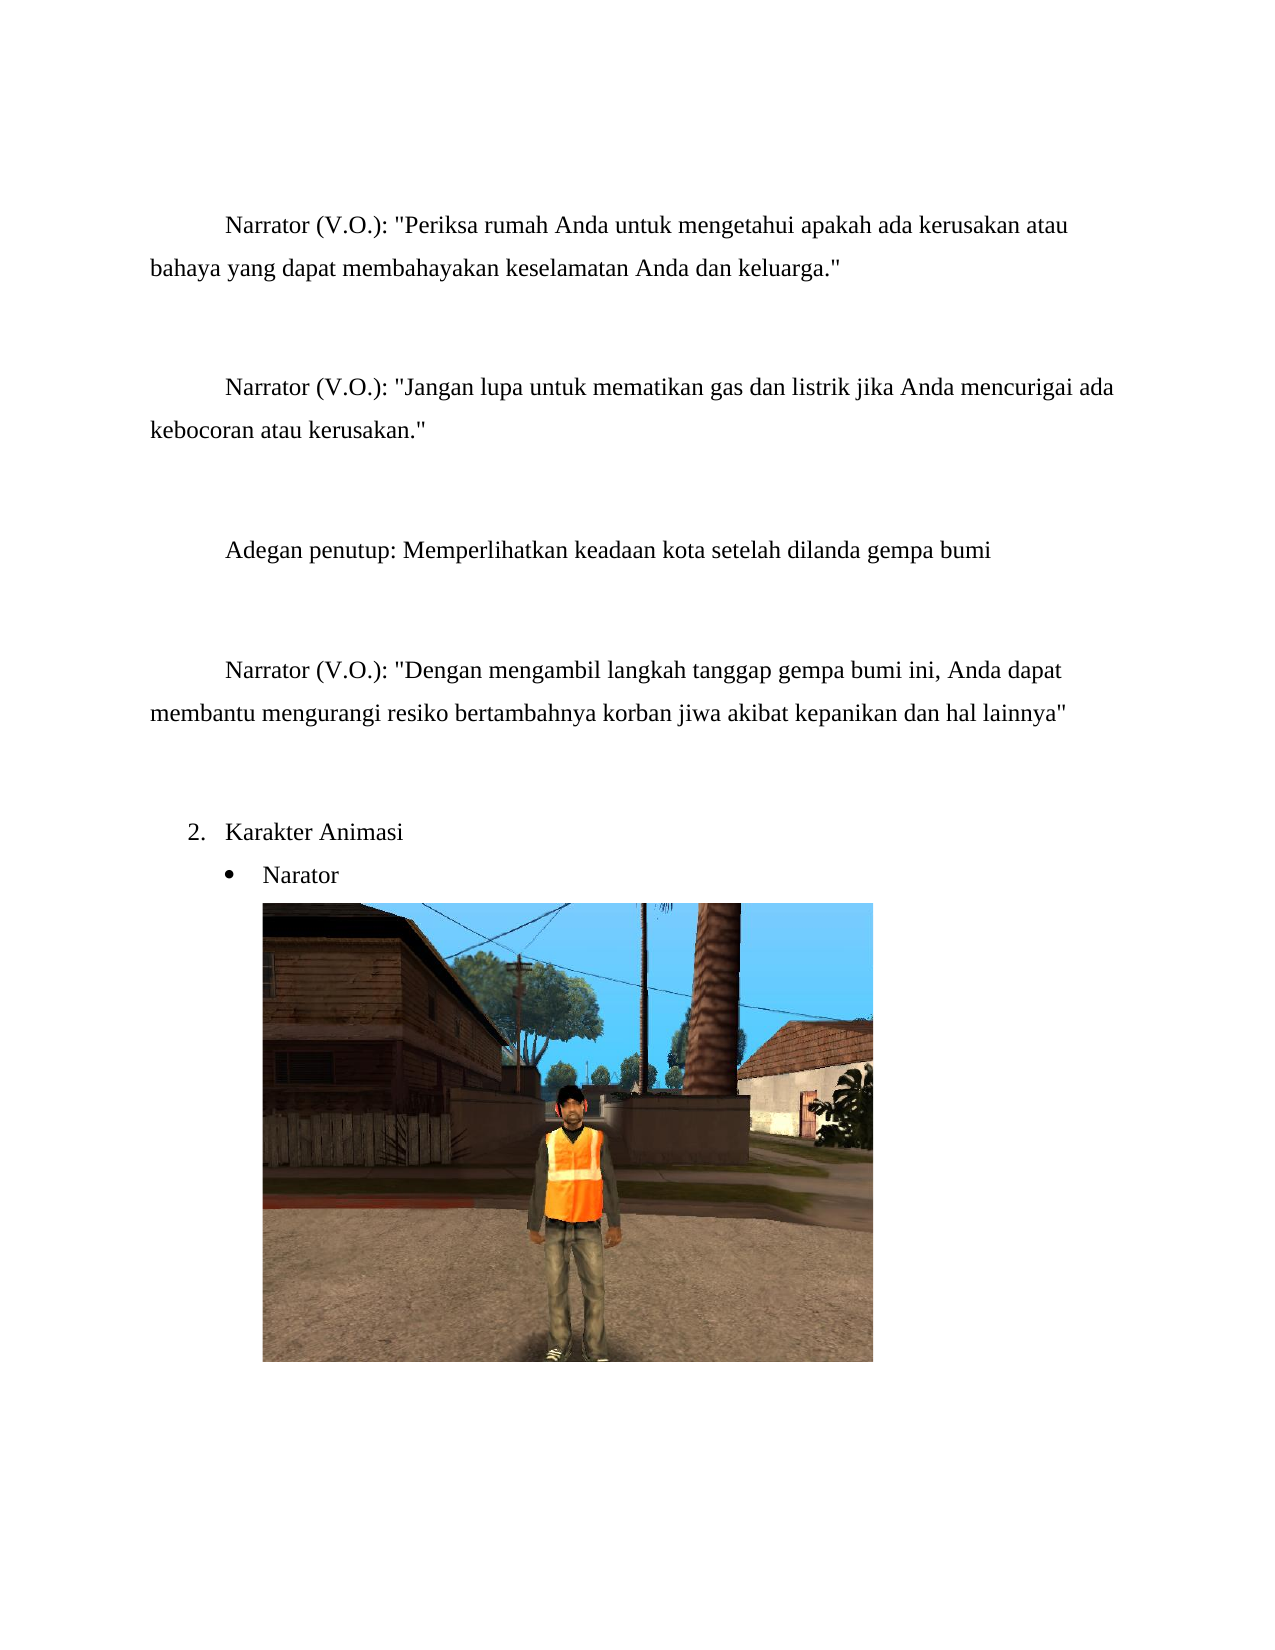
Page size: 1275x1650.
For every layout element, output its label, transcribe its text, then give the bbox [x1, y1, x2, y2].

text Narrator (V.O.): "Periksa rumah Anda untuk mengetahui apakah ada kerusakan atau bahaya yang dapat membahayakan keselamatan Anda dan keluarga." [150, 210, 1125, 282]
text Adegan penutup: Memperlihatkan keadaan kota setelah dilanda gempa bumi [150, 535, 1125, 564]
picture [262, 903, 874, 1362]
text Narrator (V.O.): "Dengan mengambil langkah tanggap gempa bumi ini, Anda dapat membantu mengurangi resiko bertambahnya korban jiwa akibat kepanikan dan hal lainnya" [150, 655, 1125, 727]
list Narator [225, 861, 1125, 889]
text Narrator (V.O.): "Jangan lupa untuk mematikan gas dan listrik jika Anda mencurigai ada kebocoran atau kerusakan." [150, 372, 1125, 444]
list Karakter Animasi [187, 817, 1125, 846]
